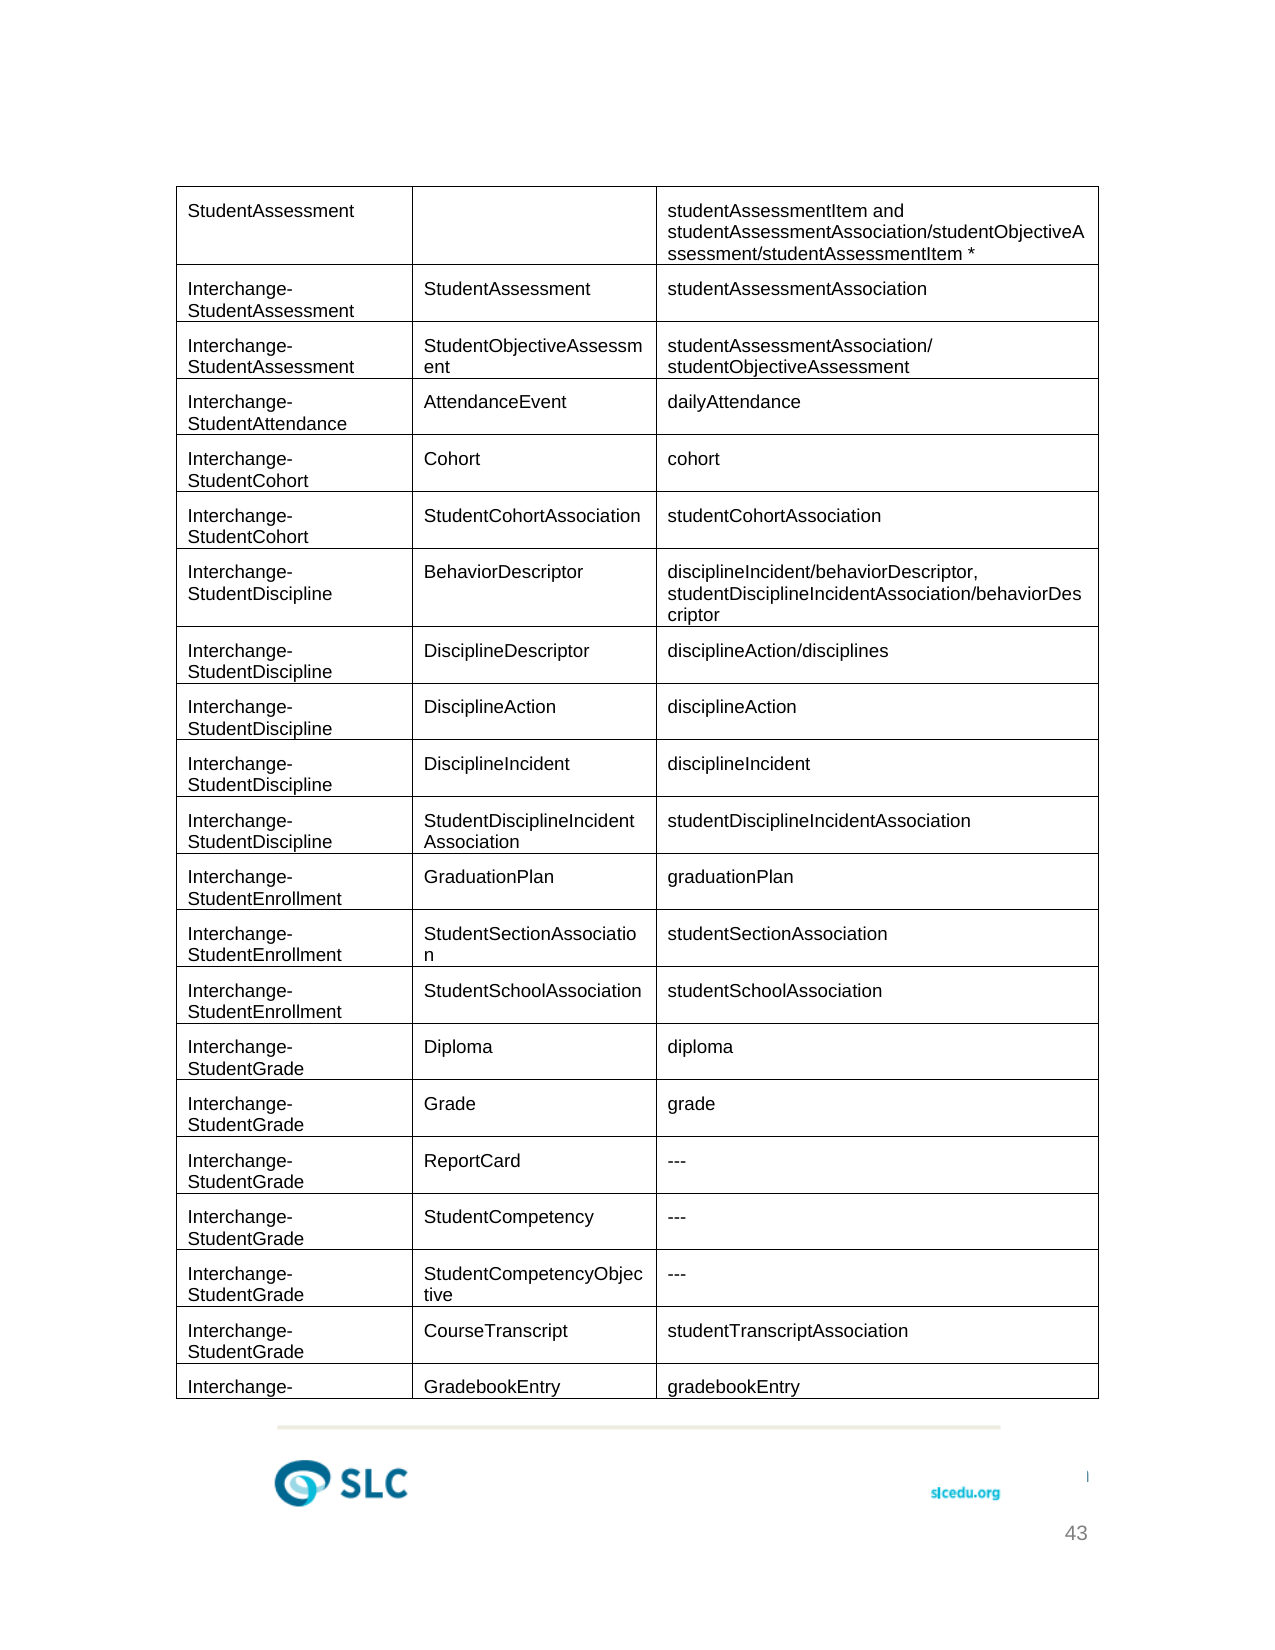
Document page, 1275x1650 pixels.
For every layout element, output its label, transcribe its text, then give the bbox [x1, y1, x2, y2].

table_cell StudentObjectiveAssessment [413, 322, 656, 378]
table_cell StudentAssessment [413, 265, 656, 321]
table_cell --- [657, 1250, 1098, 1306]
table_cell Interchange-StudentEnrollment [177, 854, 412, 909]
table_cell GraduationPlan [413, 854, 656, 909]
table_cell CourseTranscript [413, 1307, 656, 1362]
table_cell gradebookEntry [657, 1364, 1098, 1398]
table_cell Interchange-StudentEnrollment [177, 967, 412, 1022]
table_cell Interchange-StudentAssessment [177, 322, 412, 378]
table_cell disciplineIncident/behaviorDescriptor, studentDisciplineIncidentAssociation/behaviorDescriptor [657, 549, 1098, 626]
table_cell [177, 1364, 412, 1398]
table_cell Interchange-StudentDiscipline [177, 627, 412, 682]
table_cell grade [657, 1080, 1098, 1136]
table_cell disciplineIncident [657, 740, 1098, 796]
table_cell Interchange-StudentCohort [177, 492, 412, 548]
table_cell studentDisciplineIncidentAssociation [657, 797, 1098, 852]
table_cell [177, 187, 412, 264]
table_cell DisciplineIncident [413, 740, 656, 796]
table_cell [657, 187, 1098, 264]
table_cell ReportCard [413, 1137, 656, 1192]
table_cell Interchange-StudentDiscipline [177, 740, 412, 796]
table_cell Interchange-StudentDiscipline [177, 684, 412, 739]
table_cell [413, 187, 656, 264]
table_cell Interchange-StudentGrade [177, 1080, 412, 1136]
table_cell diploma [657, 1024, 1098, 1079]
table_cell studentTranscriptAssociation [657, 1307, 1098, 1362]
table_cell StudentSchoolAssociation [413, 967, 656, 1022]
table_cell Interchange-StudentDiscipline [177, 549, 412, 626]
table_cell disciplineAction/disciplines [657, 627, 1098, 682]
table_cell Interchange-StudentGrade [177, 1307, 412, 1362]
table_cell studentAssessmentAssociation [657, 265, 1098, 321]
table_cell Interchange-StudentGrade [177, 1194, 412, 1249]
table_cell StudentCohortAssociation [413, 492, 656, 548]
table_cell disciplineAction [657, 684, 1098, 739]
table_cell StudentCompetencyObjective [413, 1250, 656, 1306]
table_cell StudentDisciplineIncidentAssociation [413, 797, 656, 852]
table_cell StudentCompetency [413, 1194, 656, 1249]
table_cell DisciplineAction [413, 684, 656, 739]
table_cell Interchange-StudentEnrollment [177, 910, 412, 966]
table_cell studentAssessmentAssociation/studentObjectiveAssessment [657, 322, 1098, 378]
table_cell --- [657, 1194, 1098, 1249]
table_cell Cohort [413, 435, 656, 491]
table_cell Interchange-StudentDiscipline [177, 797, 412, 852]
table_cell StudentSectionAssociation [413, 910, 656, 966]
table_cell Interchange-StudentGrade [177, 1024, 412, 1079]
table_cell --- [657, 1137, 1098, 1192]
table_cell Interchange-StudentGrade [177, 1137, 412, 1192]
table_cell dailyAttendance [657, 379, 1098, 434]
table_cell Interchange-StudentAssessment [177, 265, 412, 321]
table_cell Interchange-StudentCohort [177, 435, 412, 491]
table_cell studentSchoolAssociation [657, 967, 1098, 1022]
table_cell studentSectionAssociation [657, 910, 1098, 966]
table_cell cohort [657, 435, 1098, 491]
table_cell DisciplineDescriptor [413, 627, 656, 682]
table_cell AttendanceEvent [413, 379, 656, 434]
table_cell studentCohortAssociation [657, 492, 1098, 548]
table_cell BehaviorDescriptor [413, 549, 656, 626]
table_cell GradebookEntry [413, 1364, 656, 1398]
table_cell Diploma [413, 1024, 656, 1079]
table_cell Interchange-StudentAttendance [177, 379, 412, 434]
table_cell graduationPlan [657, 854, 1098, 909]
table_cell Interchange-StudentGrade [177, 1250, 412, 1306]
table_cell Grade [413, 1080, 656, 1136]
